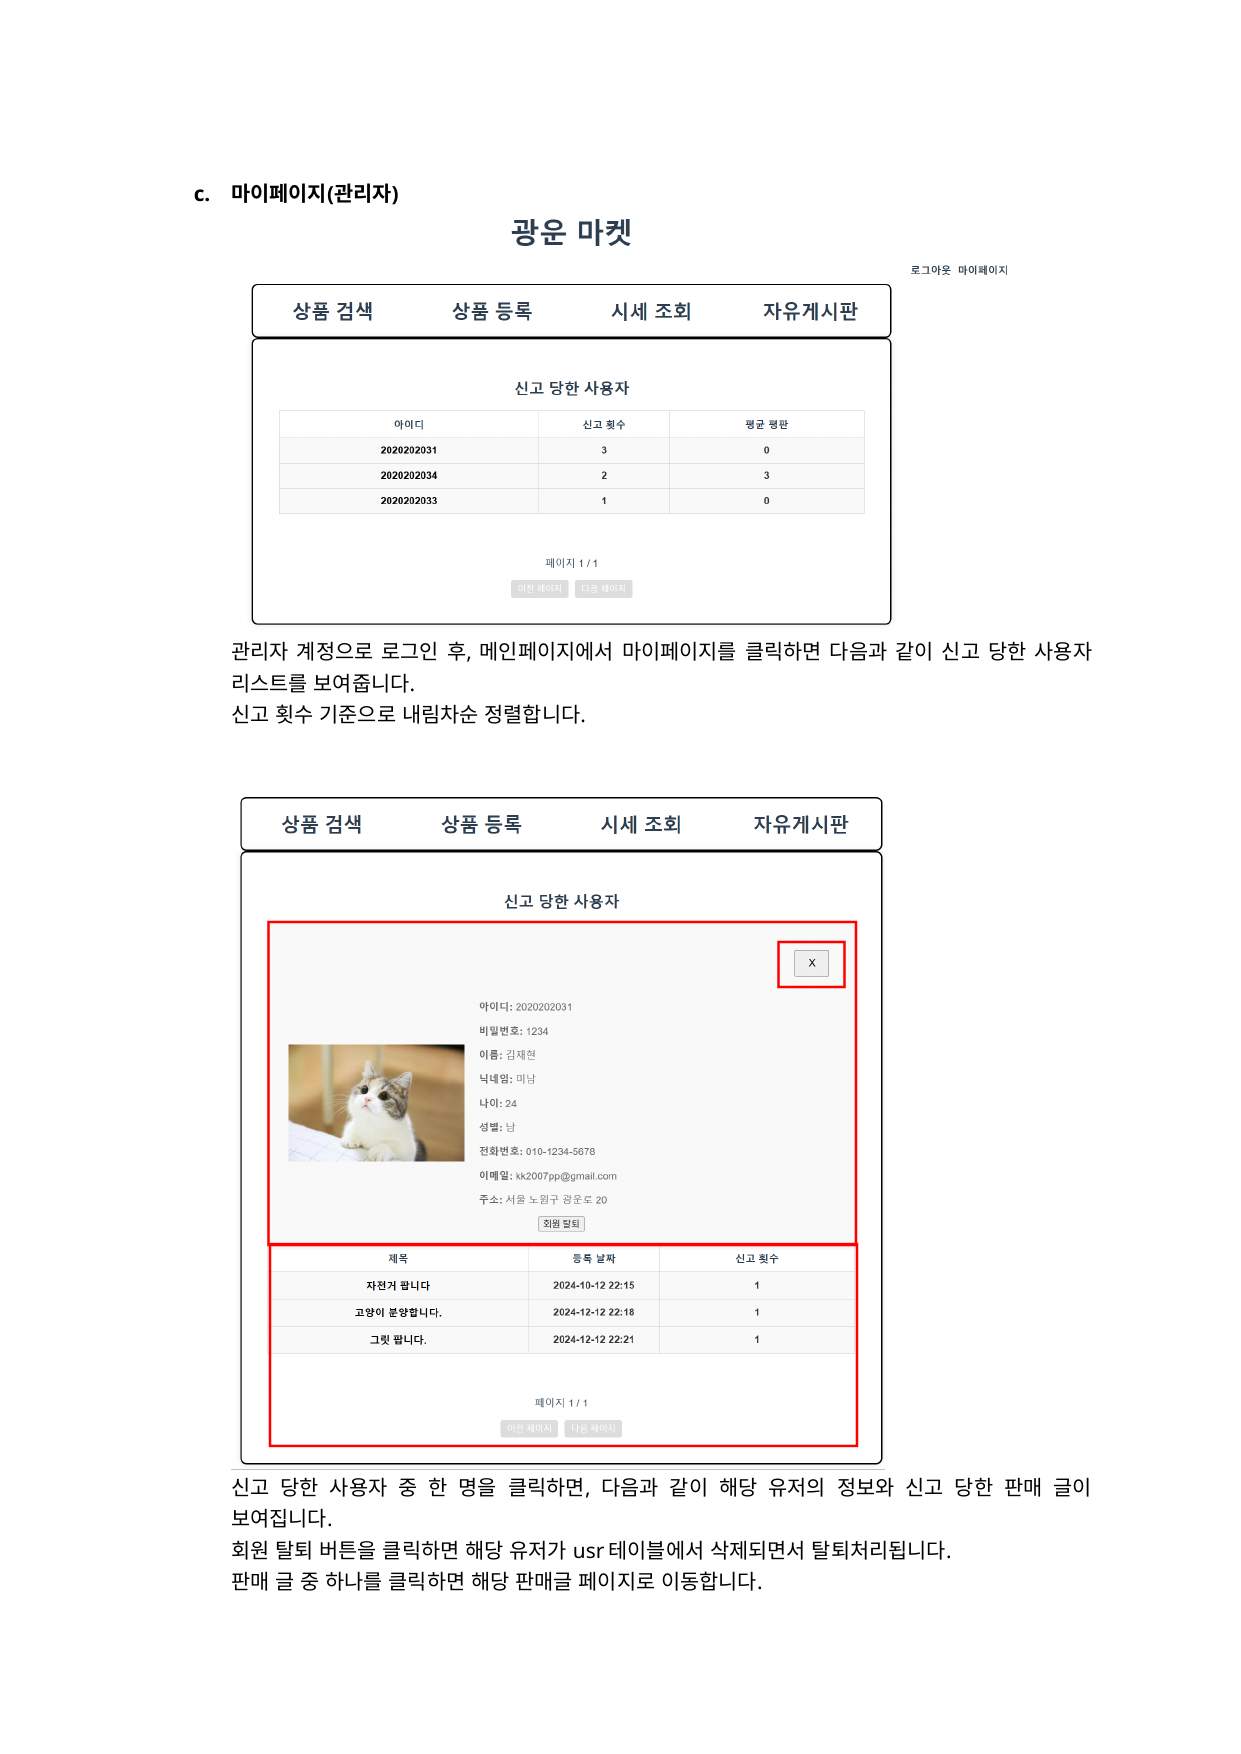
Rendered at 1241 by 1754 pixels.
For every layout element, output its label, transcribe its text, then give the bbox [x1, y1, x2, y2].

text 신고 당한 사용자 중 한 명을 클릭하면, 다음과 같이 해당 유저의 정보와 신고 당한 판매 글이 보여집니다. [231, 1471, 1093, 1533]
list 마이페이지(관리자) [193, 177, 1093, 207]
text 회원 탈퇴 버튼을 클릭하면 해당 유저가 usr테이블에서 삭제되면서 탈퇴처리됩니다. [231, 1534, 1093, 1564]
text 판매 글 중 하나를 클릭하면 해당 판매글 페이지로 이동합니다. [231, 1565, 1093, 1596]
picture [231, 208, 1017, 635]
text 관리자 계정으로 로그인 후, 메인페이지에서 마이페이지를 클릭하면 다음과 같이 신고 당한 사용자 리스트를 보여줍니다. [231, 635, 1093, 697]
text 신고 횟수 기준으로 내림차순 정렬합니다. [231, 698, 1093, 729]
picture [231, 788, 885, 1470]
